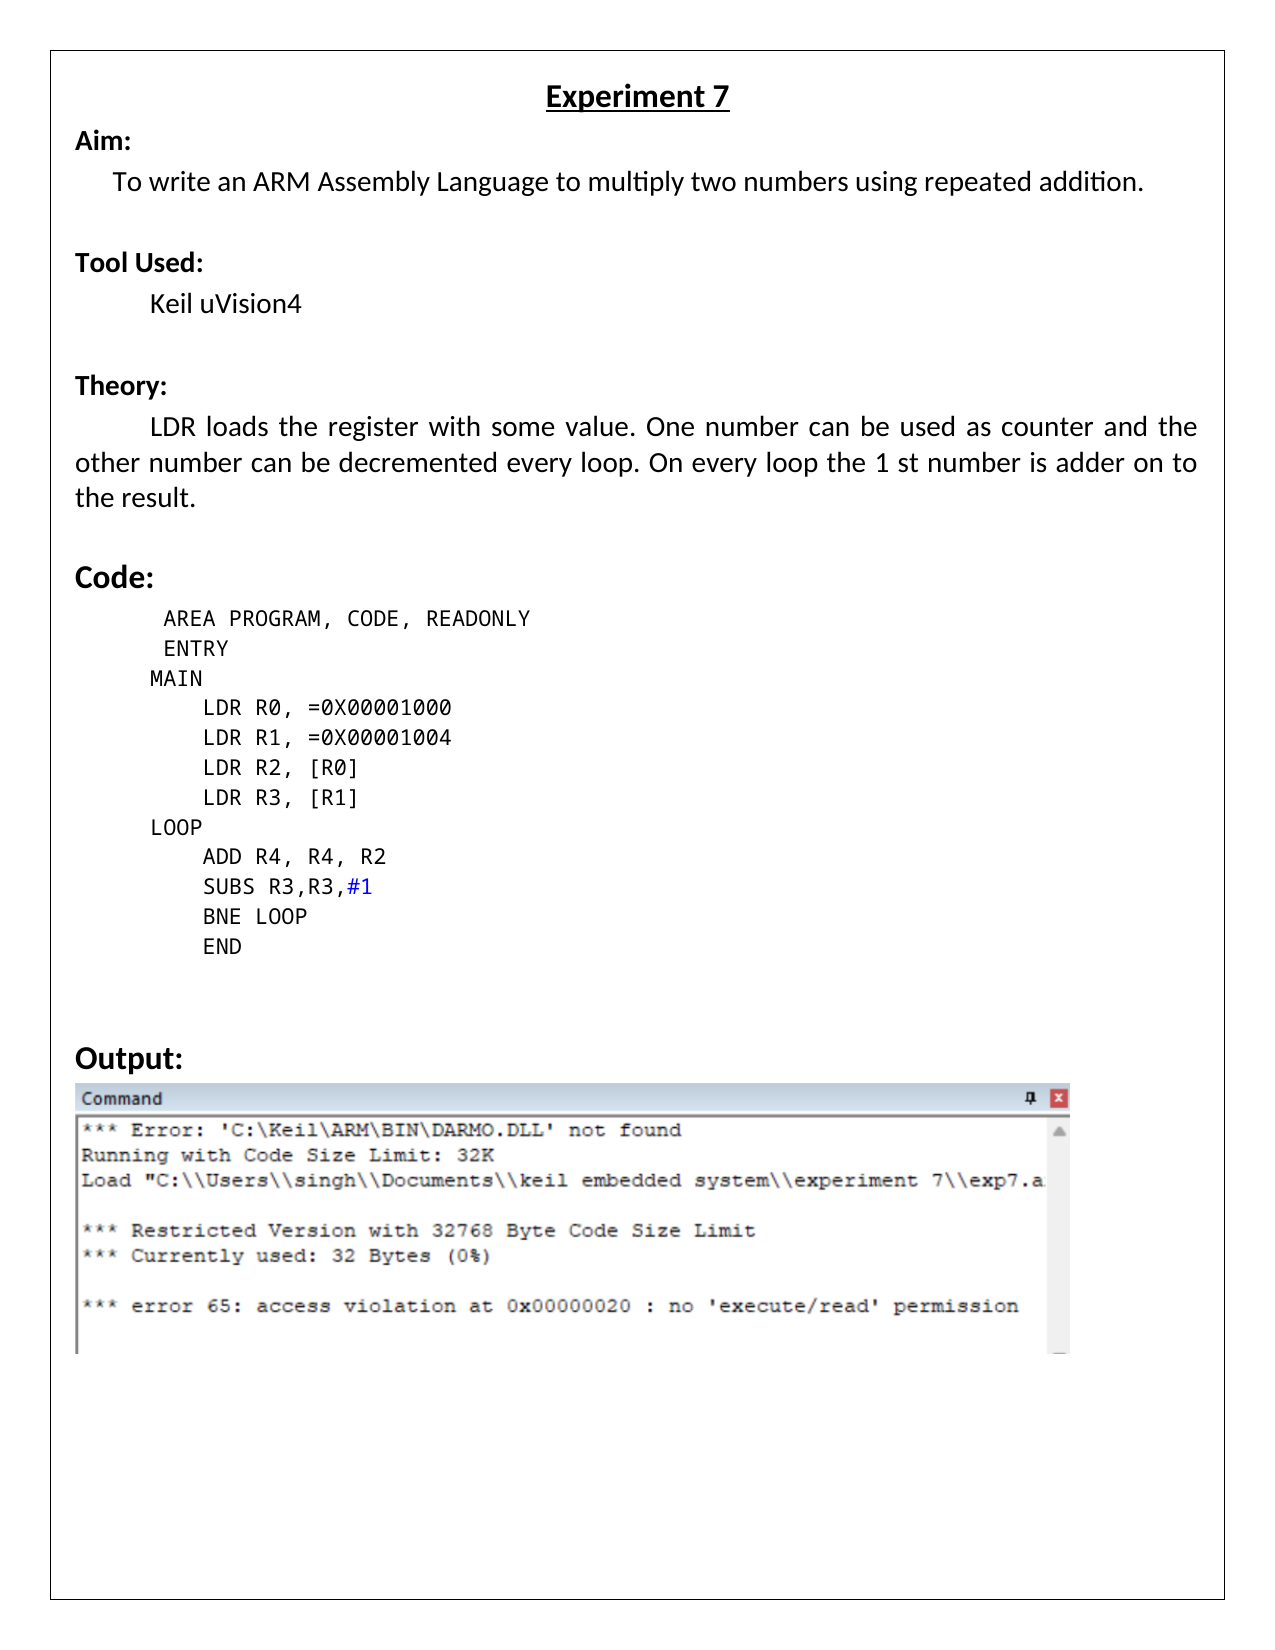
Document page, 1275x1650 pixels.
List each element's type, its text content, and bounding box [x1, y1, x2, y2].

picture [75, 1083, 1070, 1354]
text To write an ARM Assembly Language to multiply two numbers using repeated addition. [112, 163, 1200, 198]
text BNE LOOP [150, 901, 1200, 931]
text LDR R2, [R0] [150, 752, 1200, 782]
text Code: [75, 556, 1200, 597]
text LDR R1, =0X00001004 [150, 722, 1200, 752]
text Keil uVision4 [75, 286, 1200, 321]
text AREA PROGRAM, CODE, READONLY [150, 603, 1200, 633]
text Output: [75, 1037, 1200, 1078]
text LDR R3, [R1] [150, 782, 1200, 811]
text LDR loads the register with some value. One number can be used as counter and the other number can be decremented every loop. On every loop the 1 st number is adder on to the result. [75, 408, 1200, 515]
text Tool Used: [75, 244, 1200, 280]
text ADD R4, R4, R2 [150, 841, 1200, 871]
text LDR R0, =0X00001000 [150, 692, 1200, 722]
text ENTRY [150, 633, 1200, 662]
text Experiment 7 [75, 75, 1200, 116]
text Theory: [75, 367, 1200, 403]
text LOOP [150, 811, 1200, 841]
text END [150, 931, 1200, 960]
text MAIN [150, 662, 1200, 692]
text Aim: [75, 122, 1200, 157]
text SUBS R3,R3,#1 [150, 871, 1200, 901]
